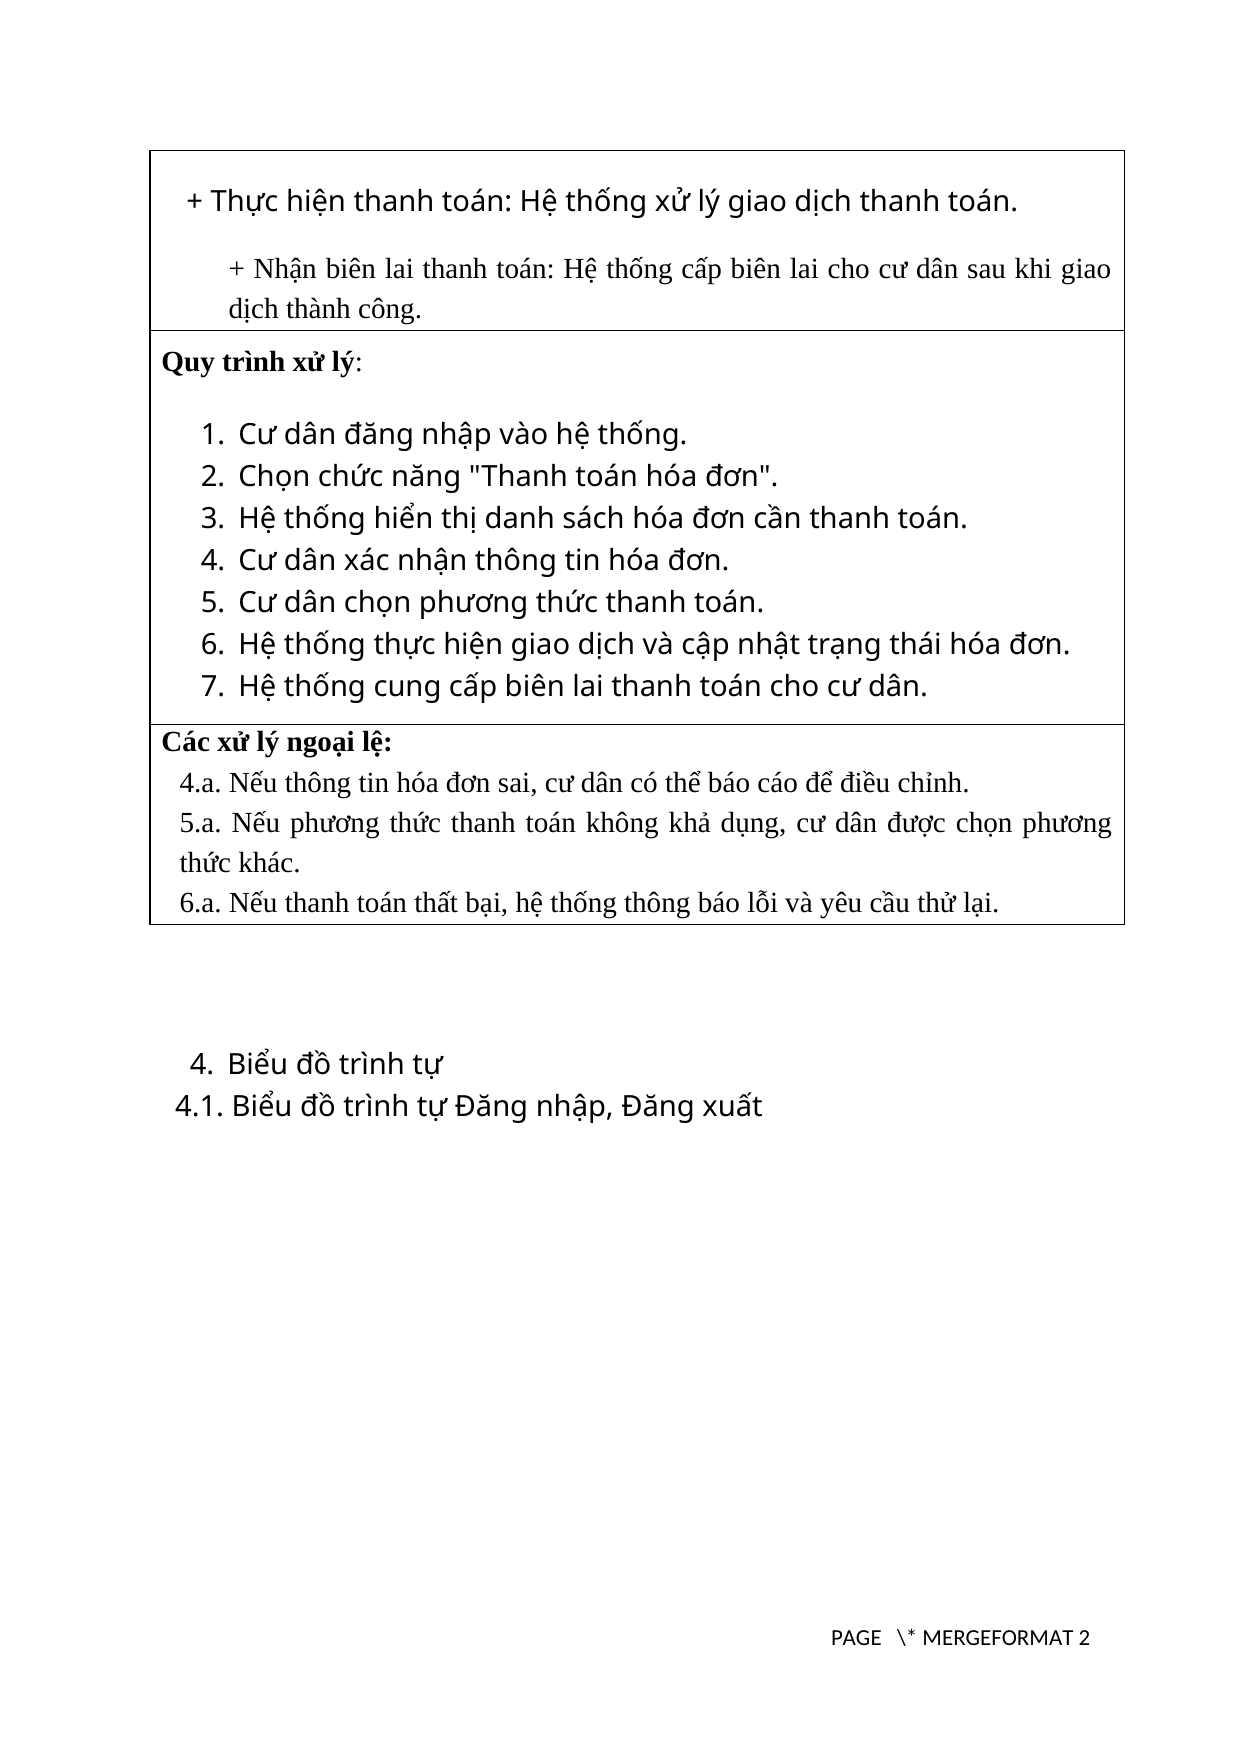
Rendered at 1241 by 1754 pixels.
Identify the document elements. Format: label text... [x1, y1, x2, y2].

table_cell Các xử lý ngoại lệ: 4.a. Nếu thông tin hóa đơn sai, cư dân có thể báo cáo để điều chỉnh. 5.a. Nếu phương thức thanh toán không khả dụng, cư dân được chọn phương thức khác. 6.a. Nếu thanh toán thất bại, hệ thống thông báo lỗi và yêu cầu thử lại. [151, 725, 1124, 924]
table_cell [151, 151, 1124, 330]
list 4.1. Biểu đồ trình tự Đăng nhập, Đăng xuất [175, 1085, 1090, 1125]
table_cell Quy trình xử lý: Cư dân đăng nhập vào hệ thống. Chọn chức năng "Thanh toán hóa đơn". Hệ thống hiển thị danh sách hóa đơn cần thanh toán. Cư dân xác nhận thông tin hóa đơn. Cư dân chọn phương thức thanh toán. Hệ thống thực hiện giao dịch và cập nhật trạng thái hóa đơn. Hệ thống cung cấp biên lai thanh toán cho cư dân. [151, 331, 1124, 723]
list Biểu đồ trình tự [189, 1043, 1090, 1083]
